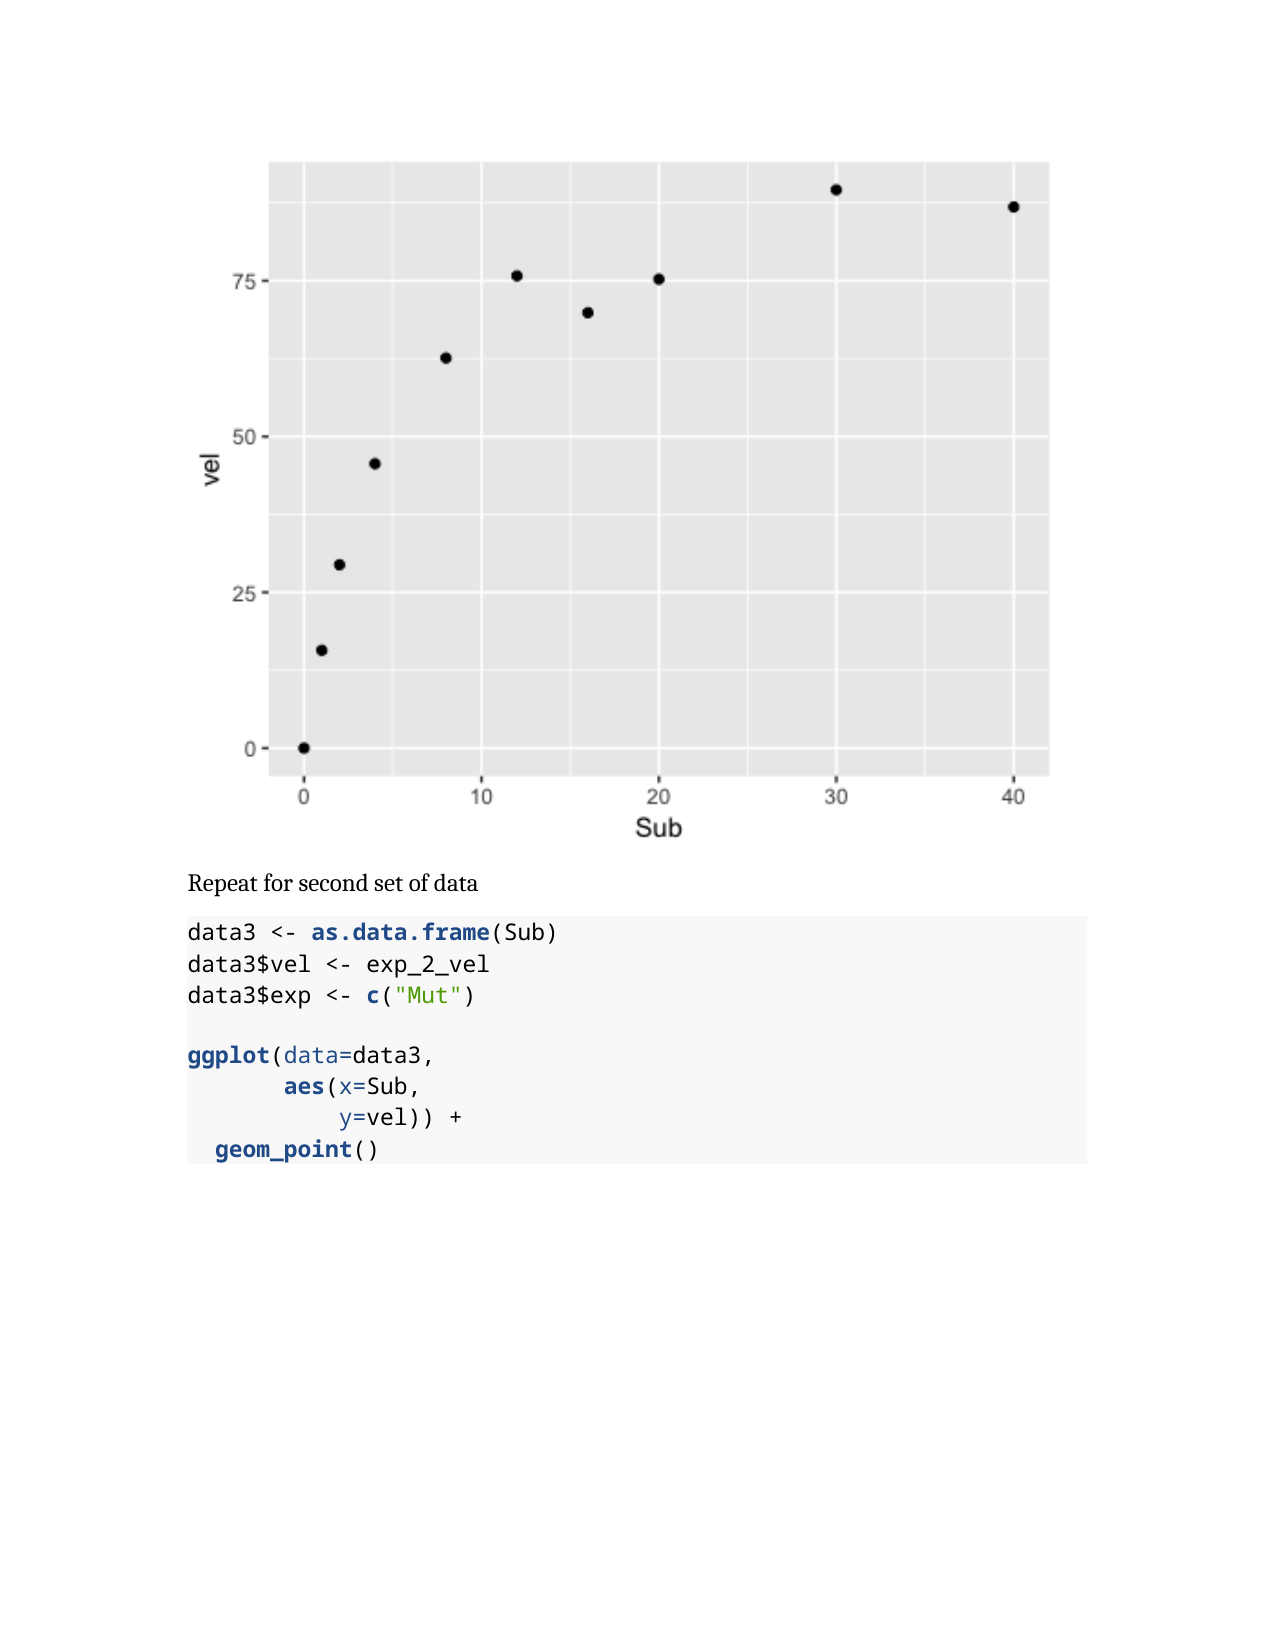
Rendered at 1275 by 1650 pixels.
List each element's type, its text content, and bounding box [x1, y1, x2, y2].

text Repeat for second set of data [187, 869, 1087, 897]
picture [187, 150, 1063, 850]
text data3 <- as.data.frame(Sub) data3$vel <- exp_2_vel data3$exp <- c("Mut") ggplot(data=data3, aes(x=Sub, y=vel)) + geom_point() [187, 916, 1087, 1164]
